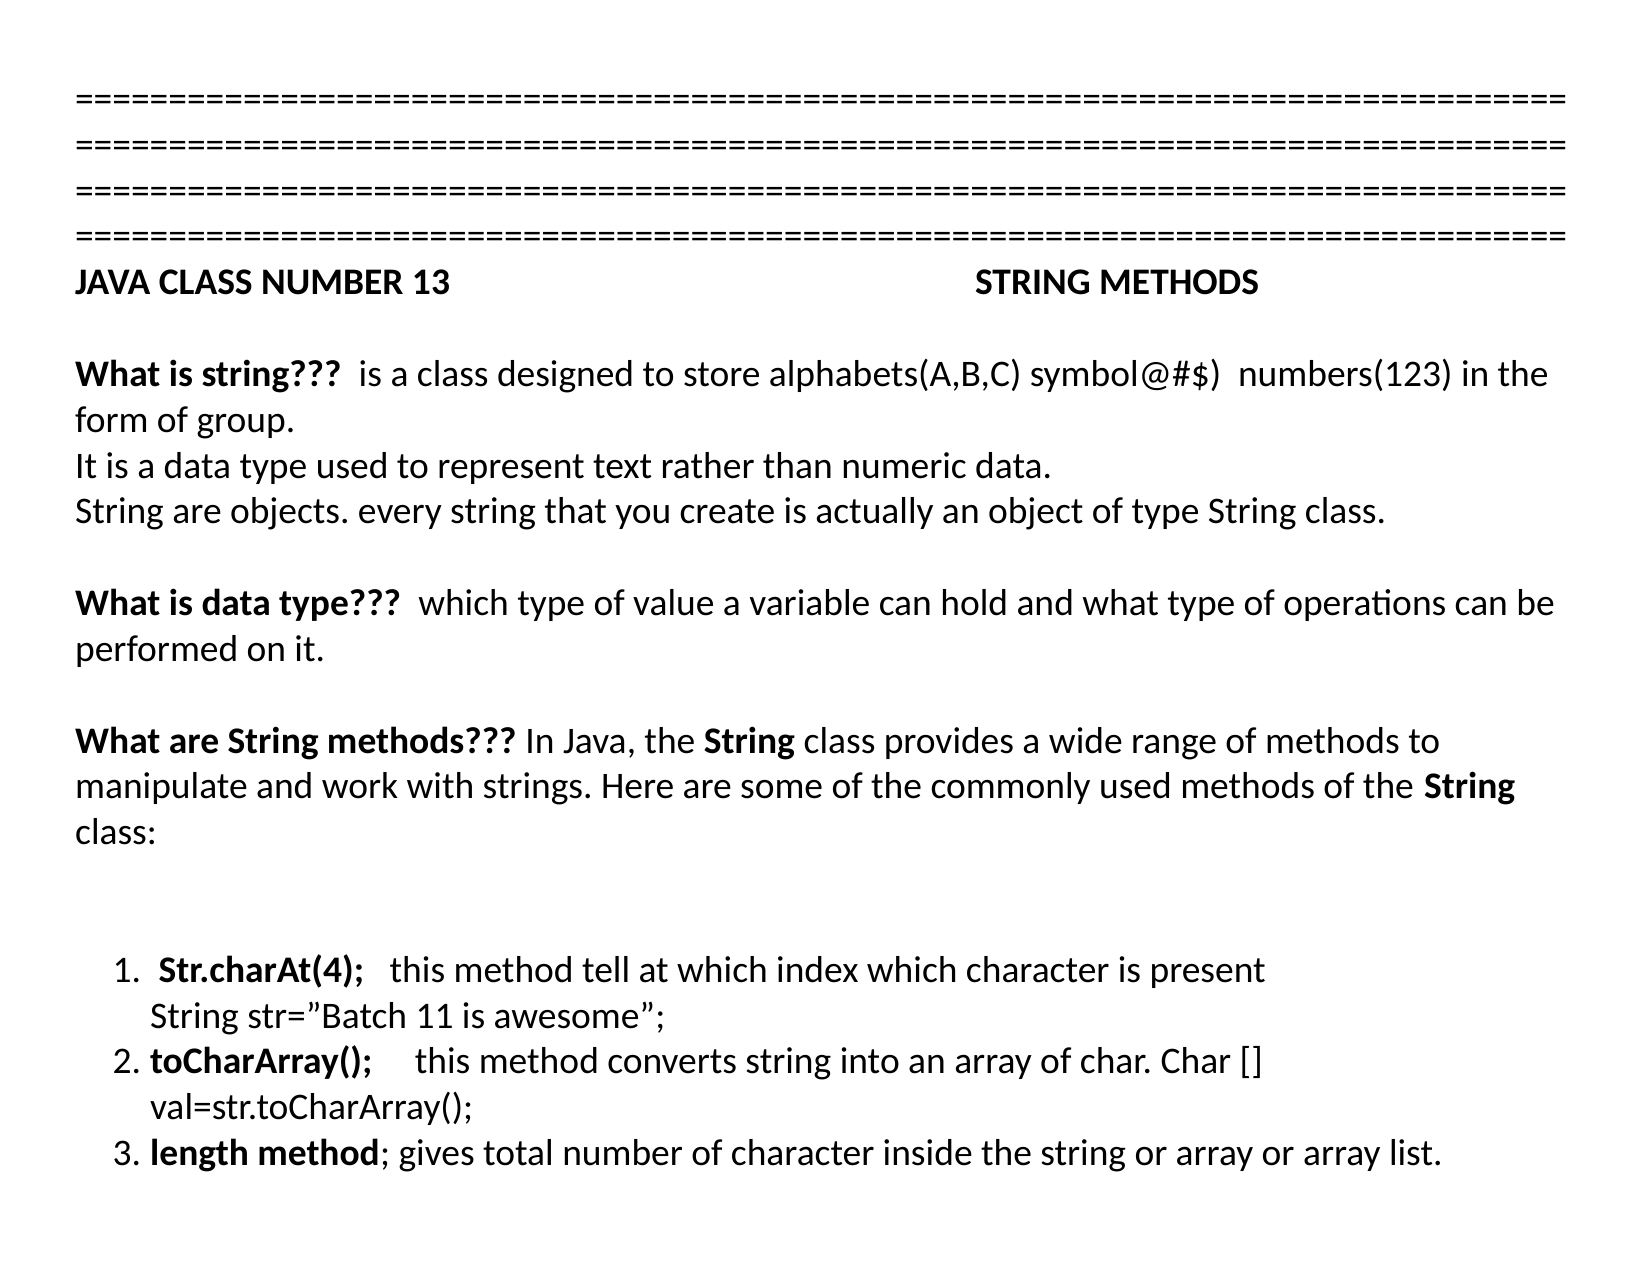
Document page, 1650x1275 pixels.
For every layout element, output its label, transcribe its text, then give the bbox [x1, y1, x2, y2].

list length method; gives total number of character inside the string or array or array list. [112, 1129, 1575, 1175]
text ================================================================================================================================================================================================================================================================================================================================JAVA CLASS NUMBER 13 STRING METHODS [75, 75, 1575, 304]
text String are objects. every string that you create is actually an object of type String class. [75, 487, 1575, 533]
text What are String methods??? In Java, the String class provides a wide range of methods to manipulate and work with strings. Here are some of the commonly used methods of the String class: [75, 717, 1575, 854]
list Str.charAt(4); this method tell at which index which character is present String str=”Batch 11 is awesome”; [112, 946, 1575, 1037]
list toCharArray(); this method converts string into an array of char. Char [] val=str.toCharArray(); [112, 1037, 1575, 1129]
text It is a data type used to represent text rather than numeric data. [75, 442, 1575, 487]
text What is string??? is a class designed to store alphabets(A,B,C) symbol@#$) numbers(123) in the form of group. [75, 350, 1575, 442]
text What is data type??? which type of value a variable can hold and what type of operations can be performed on it. [75, 579, 1575, 671]
